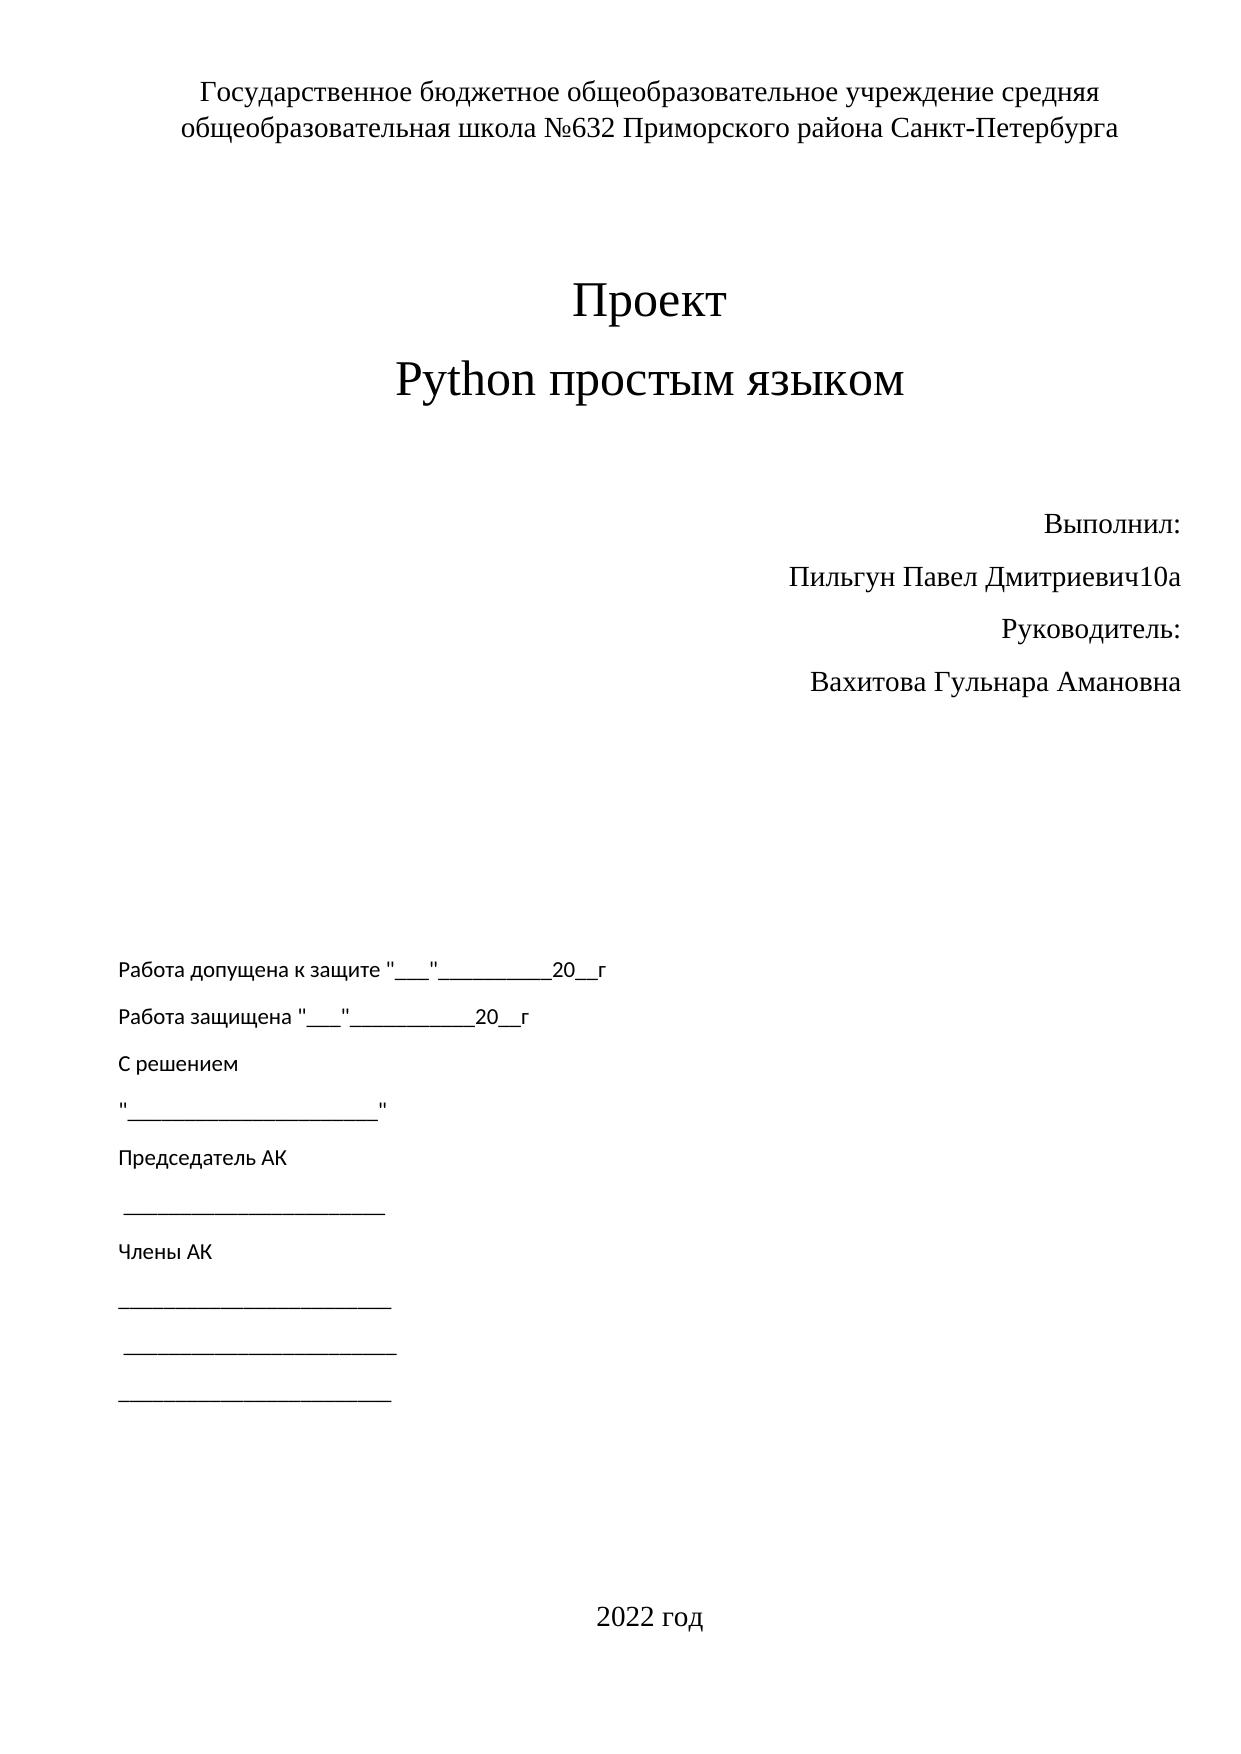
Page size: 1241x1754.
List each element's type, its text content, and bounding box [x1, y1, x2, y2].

text Вахитова Гульнара Амановна [118, 664, 1181, 698]
text "______________________" [118, 1096, 1181, 1124]
text Руководитель: [118, 611, 1181, 645]
text С решением [118, 1049, 1181, 1077]
text Члены АК [118, 1237, 1181, 1265]
text Python простым языком [118, 348, 1181, 406]
text Пильгун Павел Дмитриевич10а [118, 559, 1181, 592]
text _______________________ [118, 1190, 1181, 1218]
text ________________________ [118, 1284, 1181, 1312]
text ________________________ [118, 1377, 1181, 1406]
text ________________________ [118, 1331, 1181, 1359]
text Работа допущена к защите "___"__________20__г [118, 956, 1181, 984]
text Работа защищена "___"___________20__г [118, 1002, 1181, 1031]
text Проект [118, 269, 1181, 327]
text Председатель АК [118, 1143, 1181, 1171]
text Выполнил: [118, 506, 1181, 539]
